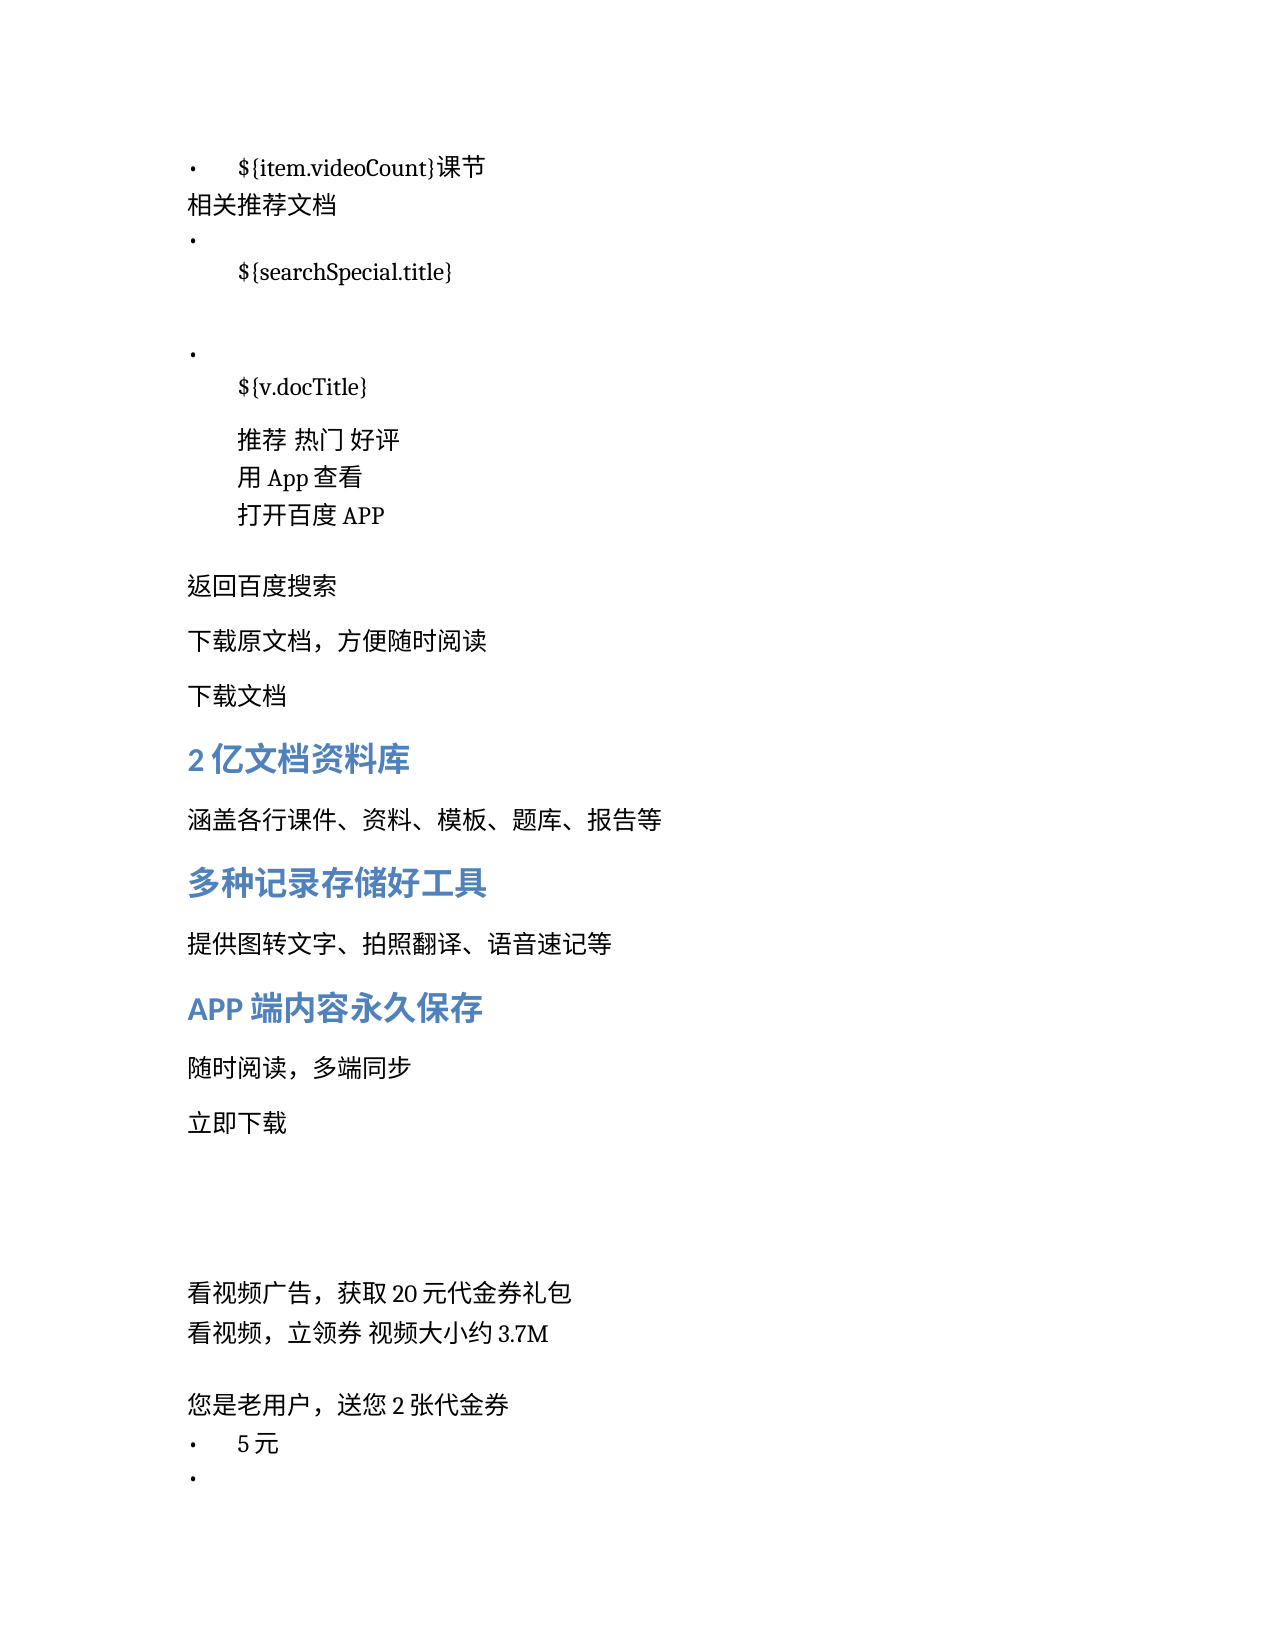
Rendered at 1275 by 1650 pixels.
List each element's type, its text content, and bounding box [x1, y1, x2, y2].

text 相关推荐文档 [187, 188, 1087, 222]
subtitle 多种记录存储好工具 [187, 857, 1087, 905]
text 返回百度搜索 [187, 568, 1087, 602]
list 5元 [187, 1426, 1087, 1460]
text 您是老用户，送您2张代金券 [187, 1386, 1087, 1422]
list 用App查看 [187, 460, 1087, 494]
text 涵盖各行课件、资料、模板、题库、报告等 [187, 800, 1087, 836]
text 看视频广告，获取20元代金券礼包 [187, 1273, 1087, 1309]
text 立即下载 [187, 1103, 1087, 1139]
subtitle 2亿文档资料库 [187, 733, 1087, 781]
text 看视频，立领券 视频大小约3.7M [187, 1313, 1087, 1349]
text 提供图转文字、拍照翻译、语音速记等 [187, 924, 1087, 960]
text 下载原文档，方便随时阅读 [187, 621, 1087, 657]
text 随时阅读，多端同步 [187, 1048, 1087, 1084]
list ${item.videoCount}课节 [187, 150, 1087, 184]
list 打开百度APP [187, 498, 1087, 532]
list ${searchSpecial.title} [187, 258, 1087, 287]
list ${v.docTitle} [187, 373, 1087, 401]
list 推荐 热门 好评 [187, 422, 1087, 456]
text 下载文档 [187, 676, 1087, 712]
subtitle APP端内容永久保存 [187, 981, 1087, 1029]
